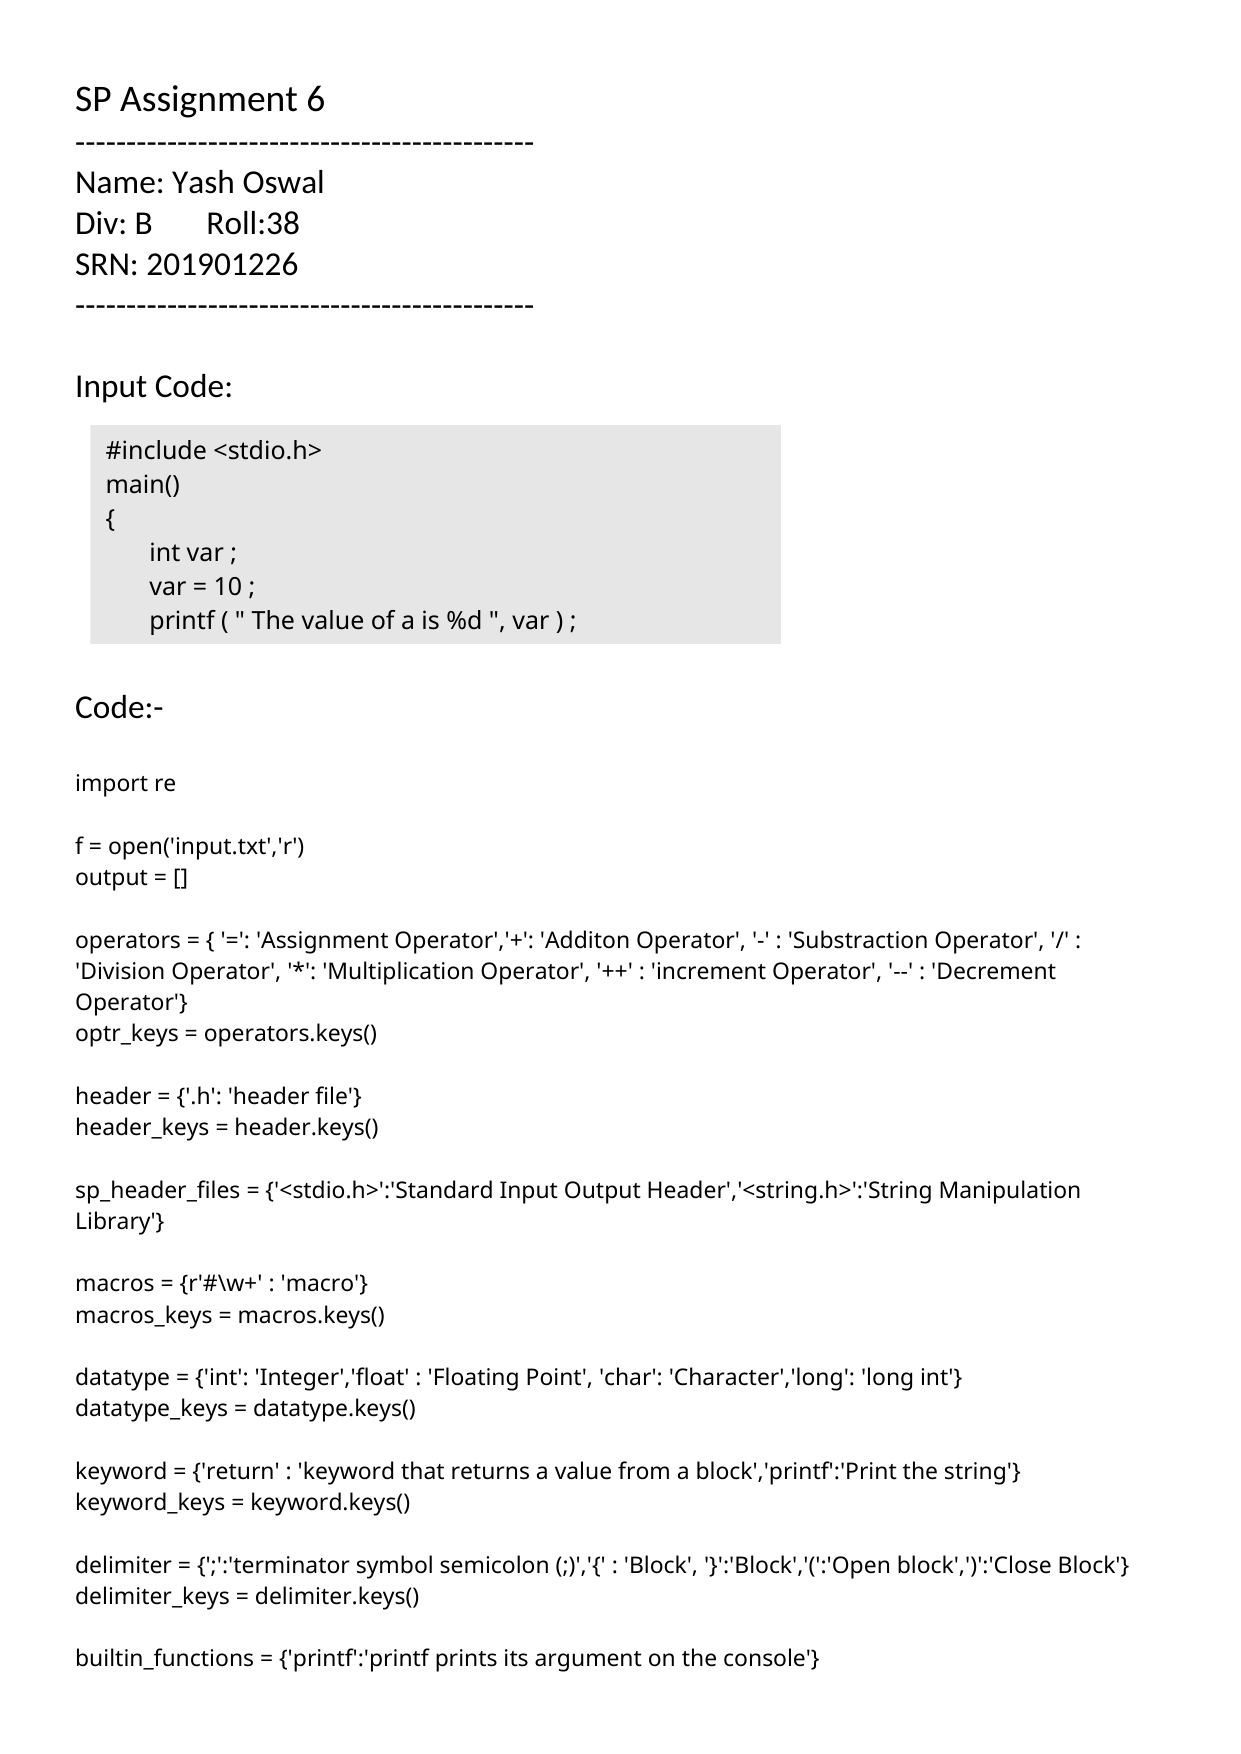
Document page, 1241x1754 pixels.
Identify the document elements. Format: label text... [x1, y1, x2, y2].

text optr_keys = operators.keys() [75, 1017, 1165, 1049]
text --------------------------------------------- [75, 284, 1165, 324]
text f = open('input.txt','r') [75, 830, 1165, 861]
text datatype = {'int': 'Integer','float' : 'Floating Point', 'char': 'Character','long': 'long int'} [75, 1361, 1165, 1392]
text header = {'.h': 'header file'} [75, 1080, 1165, 1111]
text datatype_keys = datatype.keys() [75, 1392, 1165, 1424]
text SRN: 201901226 [75, 243, 1165, 284]
text output = [] [75, 861, 1165, 892]
text Input Code: [75, 365, 1165, 406]
text import re [75, 767, 1165, 799]
text keyword = {'return' : 'keyword that returns a value from a block','printf':'Print the string'} [75, 1455, 1165, 1486]
text keyword_keys = keyword.keys() [75, 1486, 1165, 1517]
text Code:- [75, 686, 1165, 727]
text header_keys = header.keys() [75, 1111, 1165, 1142]
text Name: Yash Oswal [75, 162, 1165, 202]
text delimiter = {';':'terminator symbol semicolon (;)','{' : 'Block', '}':'Block','(':'Open block',')':'Close Block'} [75, 1549, 1165, 1580]
text macros_keys = macros.keys() [75, 1299, 1165, 1330]
text builtin_functions = {'printf':'printf prints its argument on the console'} [75, 1642, 1165, 1674]
text macros = {r'#\w+' : 'macro'} [75, 1267, 1165, 1299]
text --------------------------------------------- [75, 121, 1165, 162]
text operators = { '=': 'Assignment Operator','+': 'Additon Operator', '-' : 'Substraction Operator', '/' : 'Division Operator', '*': 'Multiplication Operator', '++' : 'increment Operator', '--' : 'Decrement Operator'} [75, 924, 1165, 1017]
text delimiter_keys = delimiter.keys() [75, 1580, 1165, 1611]
text SP Assignment 6 [75, 75, 1165, 121]
text sp_header_files = {'<stdio.h>':'Standard Input Output Header','<string.h>':'String Manipulation Library'} [75, 1174, 1165, 1236]
text Div: B Roll:38 [75, 202, 1165, 243]
